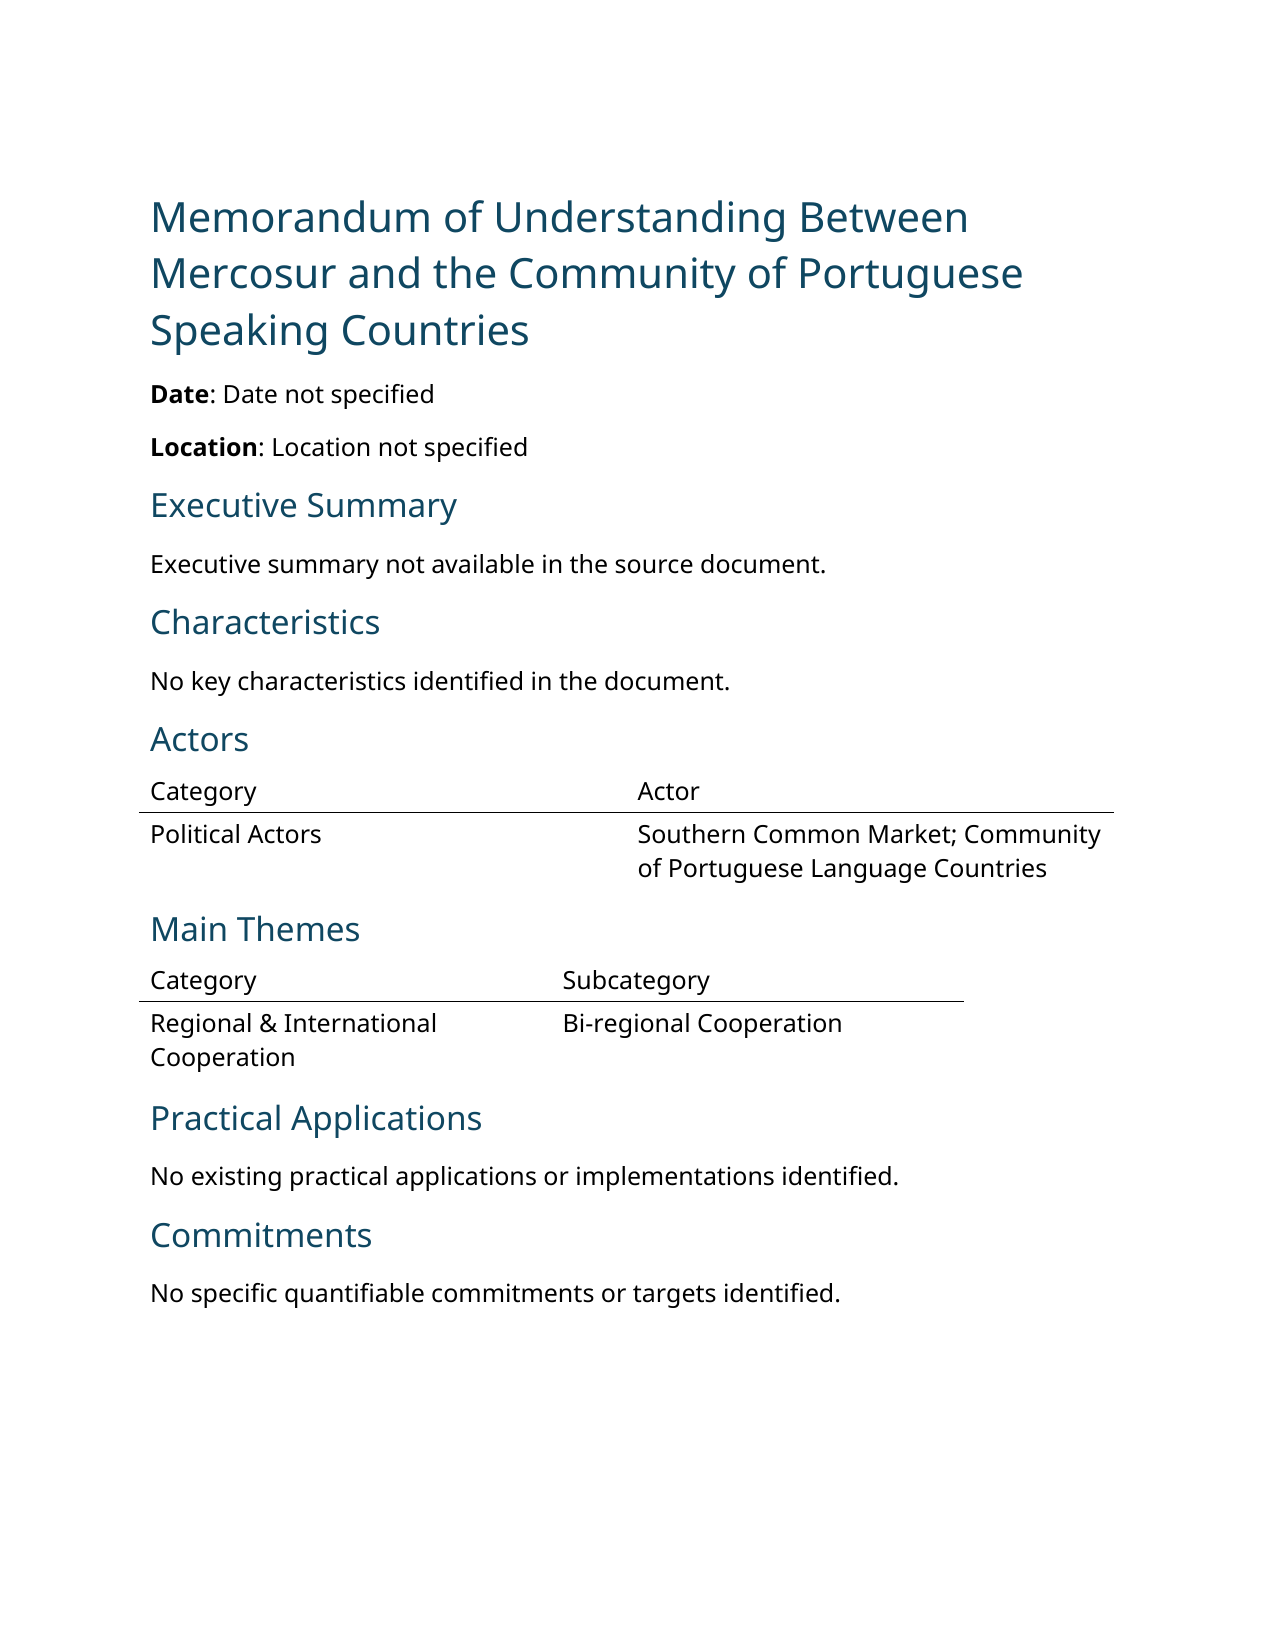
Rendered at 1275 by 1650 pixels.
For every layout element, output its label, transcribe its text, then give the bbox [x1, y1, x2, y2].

subtitle Actors [150, 716, 1125, 762]
subtitle Executive Summary [150, 482, 1125, 528]
text Location: Location not specified [150, 429, 1125, 463]
text Executive summary not available in the source document. [150, 546, 1125, 580]
table_header Actor [626, 770, 1114, 811]
table_header Subcategory [551, 959, 964, 1001]
table_cell Bi-regional Cooperation [551, 1002, 964, 1078]
subtitle Characteristics [150, 599, 1125, 644]
subtitle Commitments [150, 1211, 1125, 1257]
text No key characteristics identified in the document. [150, 663, 1125, 697]
table_cell Political Actors [139, 813, 626, 889]
table_cell Southern Common Market; Community of Portuguese Language Countries [626, 813, 1114, 889]
subtitle Main Themes [150, 905, 1125, 951]
table_header Category [139, 959, 551, 1001]
table_cell Regional & International Cooperation [139, 1002, 551, 1078]
text Date: Date not specified [150, 377, 1125, 411]
text No specific quantifiable commitments or targets identified. [150, 1276, 1125, 1310]
subtitle Memorandum of Understanding Between Mercosur and the Community of Portuguese Speaking Countries [150, 187, 1125, 358]
text No existing practical applications or implementations identified. [150, 1159, 1125, 1193]
table_header Category [139, 770, 626, 811]
subtitle Practical Applications [150, 1094, 1125, 1140]
